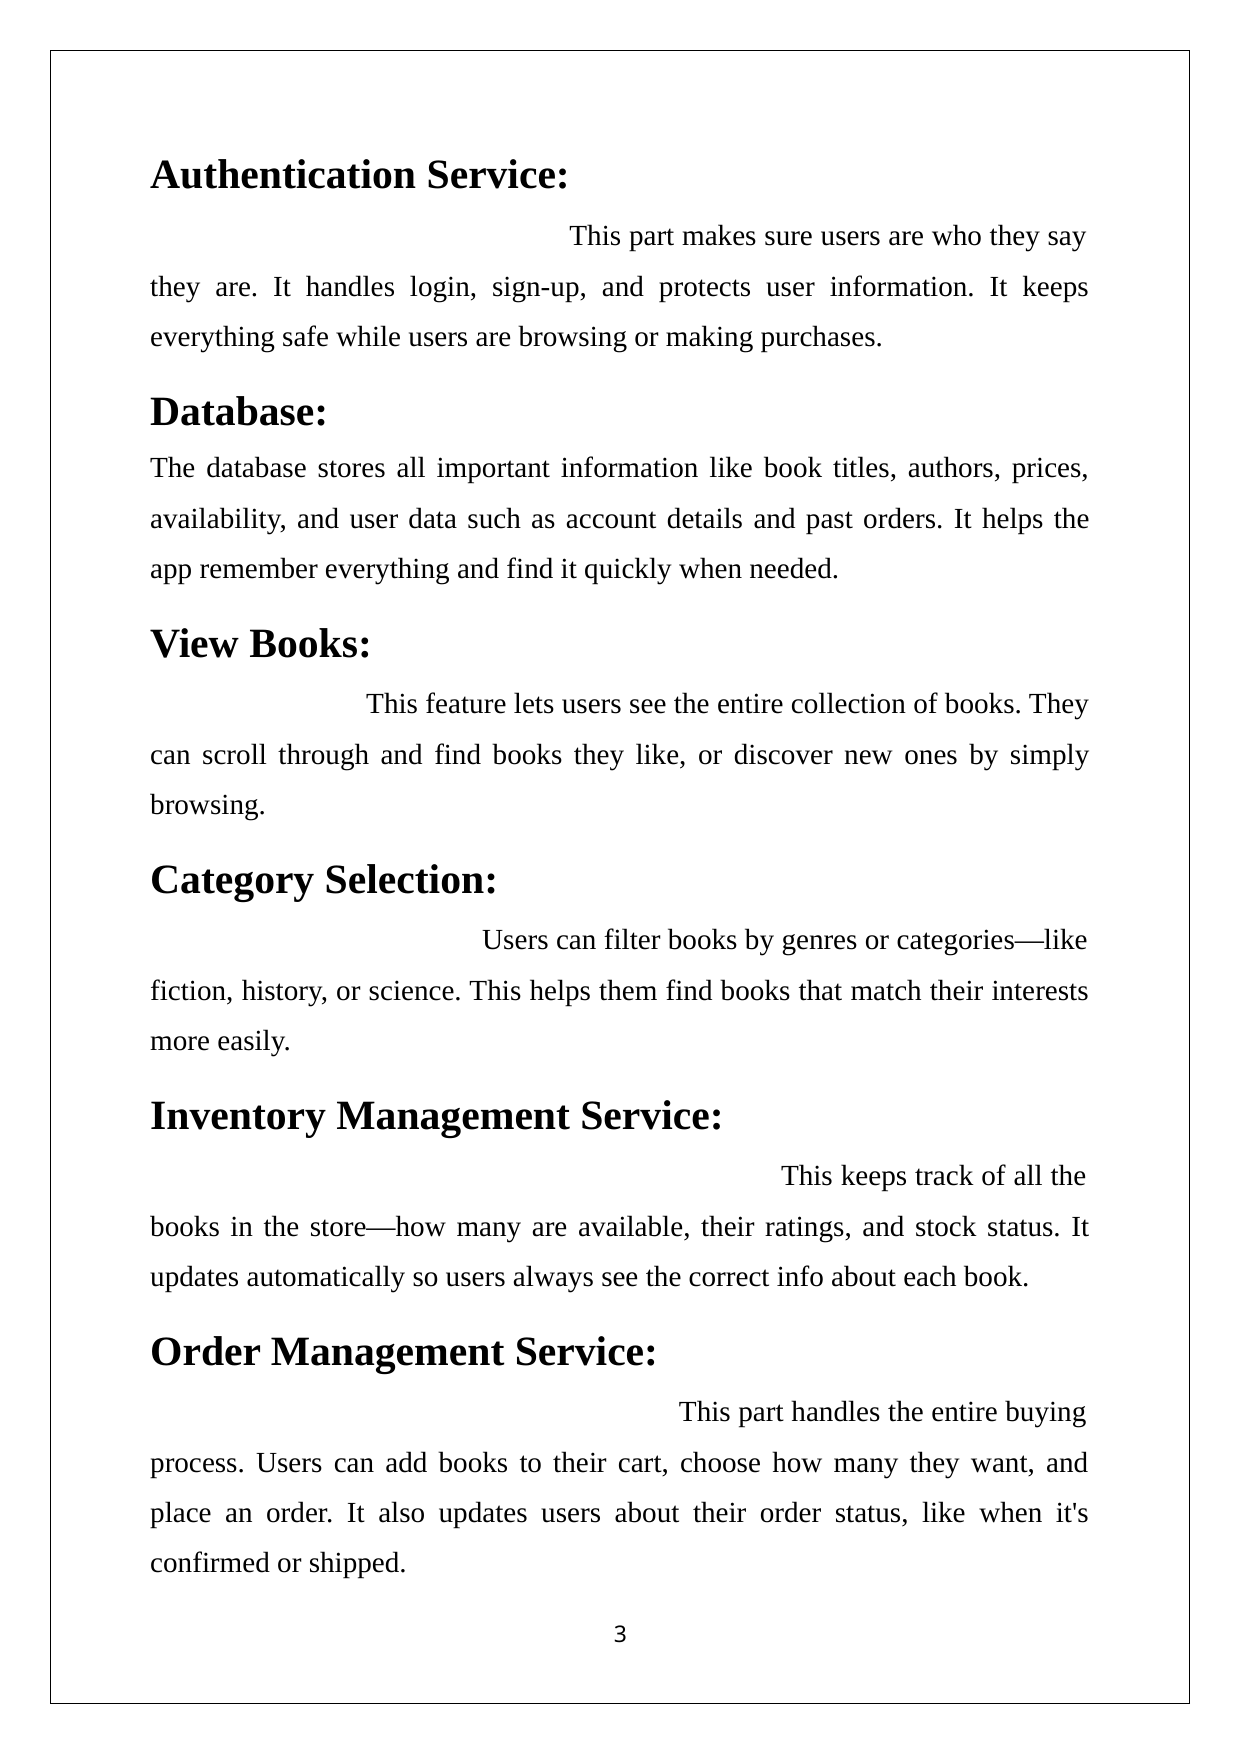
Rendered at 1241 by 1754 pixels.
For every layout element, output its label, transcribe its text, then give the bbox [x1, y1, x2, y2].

text This feature lets users see the entire collection of books. They can scroll through and find books they like, or discover new ones by simply browsing. [150, 687, 1090, 821]
text Users can filter books by genres or categories—like fiction, history, or science. This helps them find books that match their interests more easily. [150, 922, 1090, 1057]
text Database: The database stores all important information like book titles, authors, prices, availability, and user data such as account details and past orders. It helps the app remember everything and find it quickly when needed. [150, 386, 1090, 585]
text This part handles the entire buying process. Users can add books to their cart, choose how many they want, and place an order. It also updates users about their order status, like when it's confirmed or shipped. [150, 1394, 1090, 1579]
text Authentication Service: [150, 150, 1090, 198]
text Category Selection: [150, 854, 1090, 902]
text Inventory Management Service: [150, 1090, 1090, 1138]
text This part makes sure users are who they say they are. It handles login, sign-up, and protects user information. It keeps everything safe while users are browsing or making purchases. [150, 218, 1090, 352]
text This keeps track of all the books in the store—how many are available, their ratings, and stock status. It updates automatically so users always see the correct info about each book. [150, 1158, 1090, 1293]
text View Books: [150, 618, 1090, 666]
text Order Management Service: [150, 1326, 1090, 1374]
